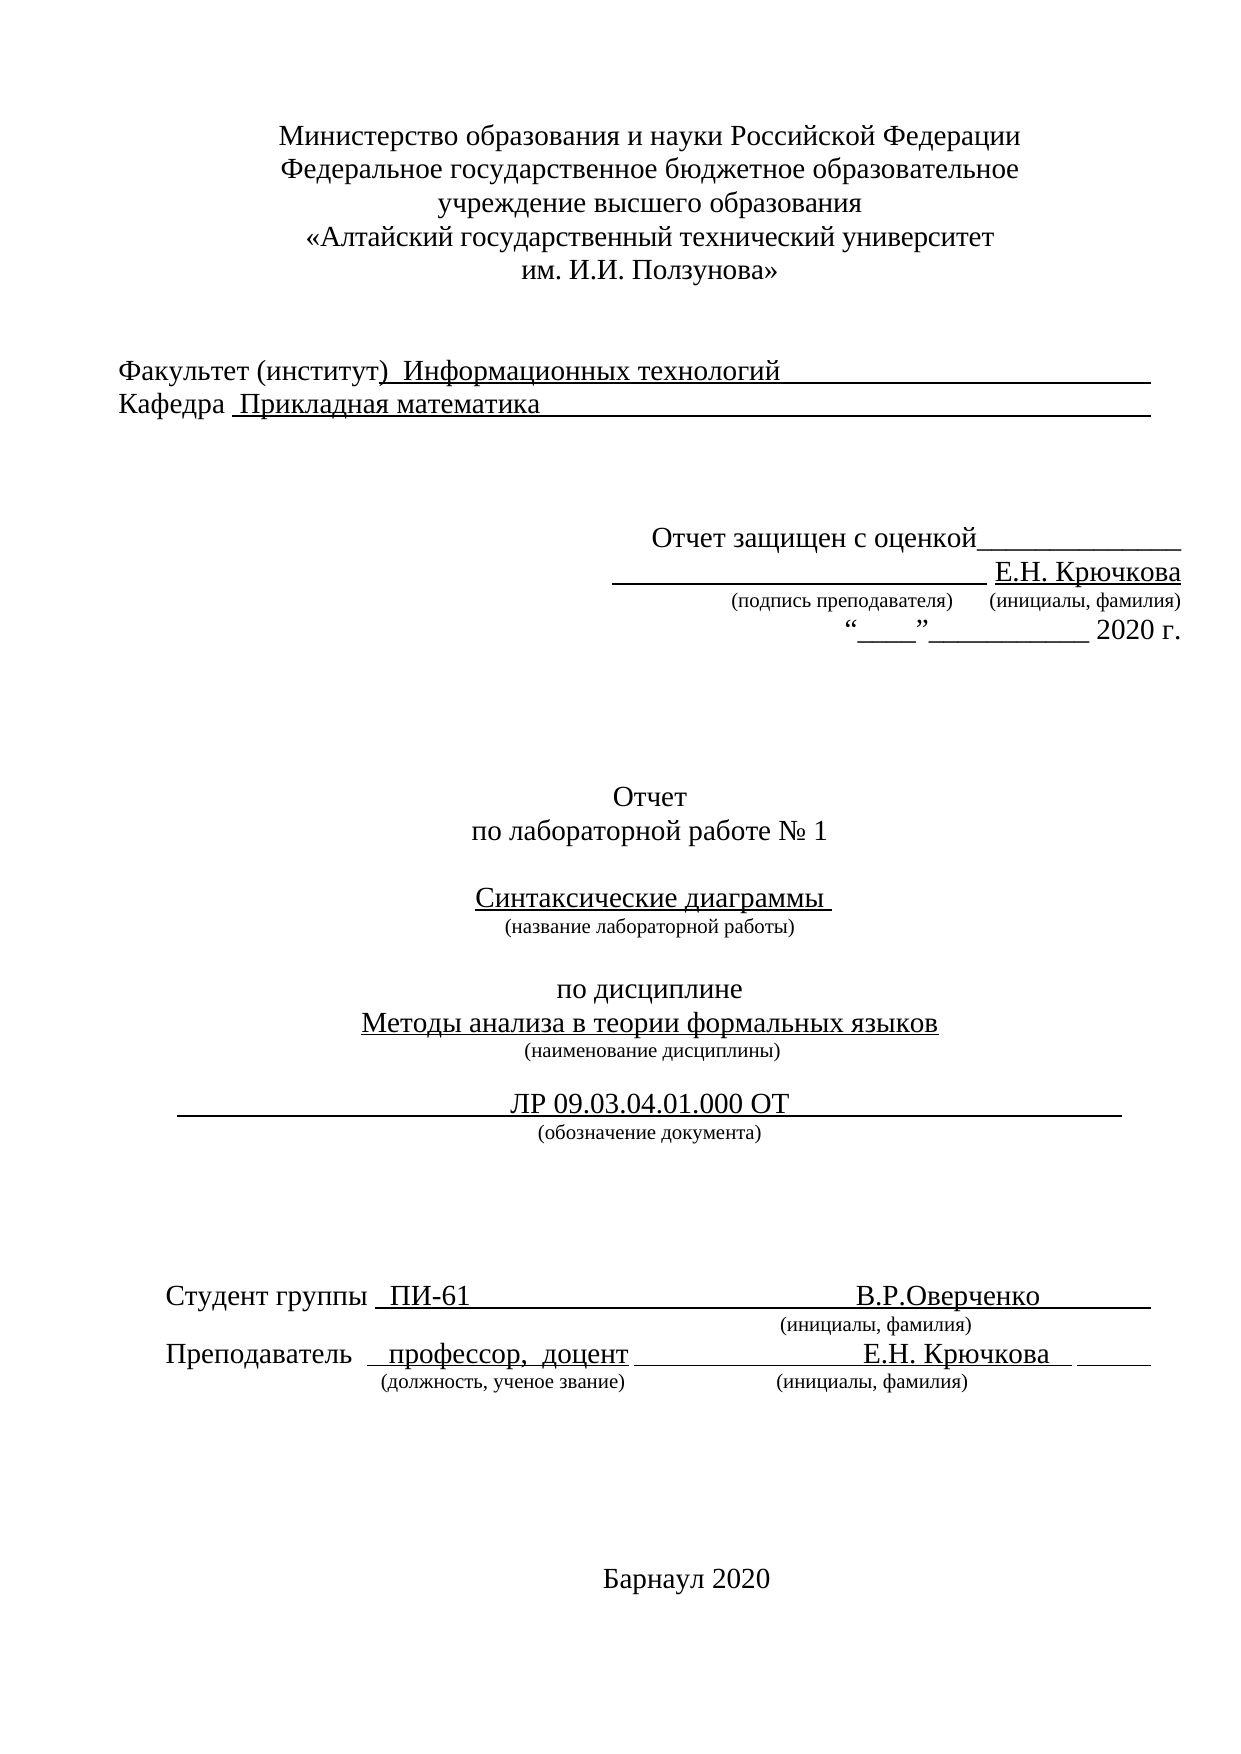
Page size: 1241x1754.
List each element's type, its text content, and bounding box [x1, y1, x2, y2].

text “____”___________ 2020 г. [118, 612, 1181, 645]
text Е.Н. Крючкова [118, 554, 1181, 588]
text (инициалы, фамилия) [118, 1312, 1181, 1336]
text (наименование дисциплины) [118, 1038, 1181, 1062]
text Факультет (институт) Информационных технологий [118, 353, 1181, 386]
text Барнаул 2020 [118, 1561, 1181, 1595]
text Синтаксические диаграммы [118, 880, 1181, 914]
text (обозначение документа) [118, 1120, 1181, 1144]
text по лабораторной работе № 1 [118, 813, 1181, 847]
text Министерство образования и науки Российской Федерации [118, 118, 1181, 152]
text по дисциплине [118, 971, 1181, 1005]
text ЛР 09.03.04.01.000 ОТ [118, 1086, 1181, 1120]
text Отчет [118, 779, 1181, 813]
text (подпись преподавателя) (инициалы, фамилия) [118, 588, 1181, 612]
text «Алтайский государственный технический университет [118, 219, 1181, 252]
text учреждение высшего образования [118, 185, 1181, 219]
text (название лабораторной работы) [118, 914, 1181, 938]
text Отчет защищен с оценкой______________ [118, 521, 1181, 554]
text (должность, ученое звание) (инициалы, фамилия) [118, 1369, 1181, 1393]
text Федеральное государственное бюджетное образовательное [118, 152, 1181, 185]
text Методы анализа в теории формальных языков [118, 1005, 1181, 1038]
text им. И.И. Ползунова» [118, 252, 1181, 286]
text Кафедра Прикладная математика [118, 386, 1181, 420]
text Преподаватель профессор, доцент Е.Н. Крючкова [118, 1336, 1181, 1369]
text Студент группы ПИ-61 В.Р.Оверченко [118, 1278, 1181, 1312]
